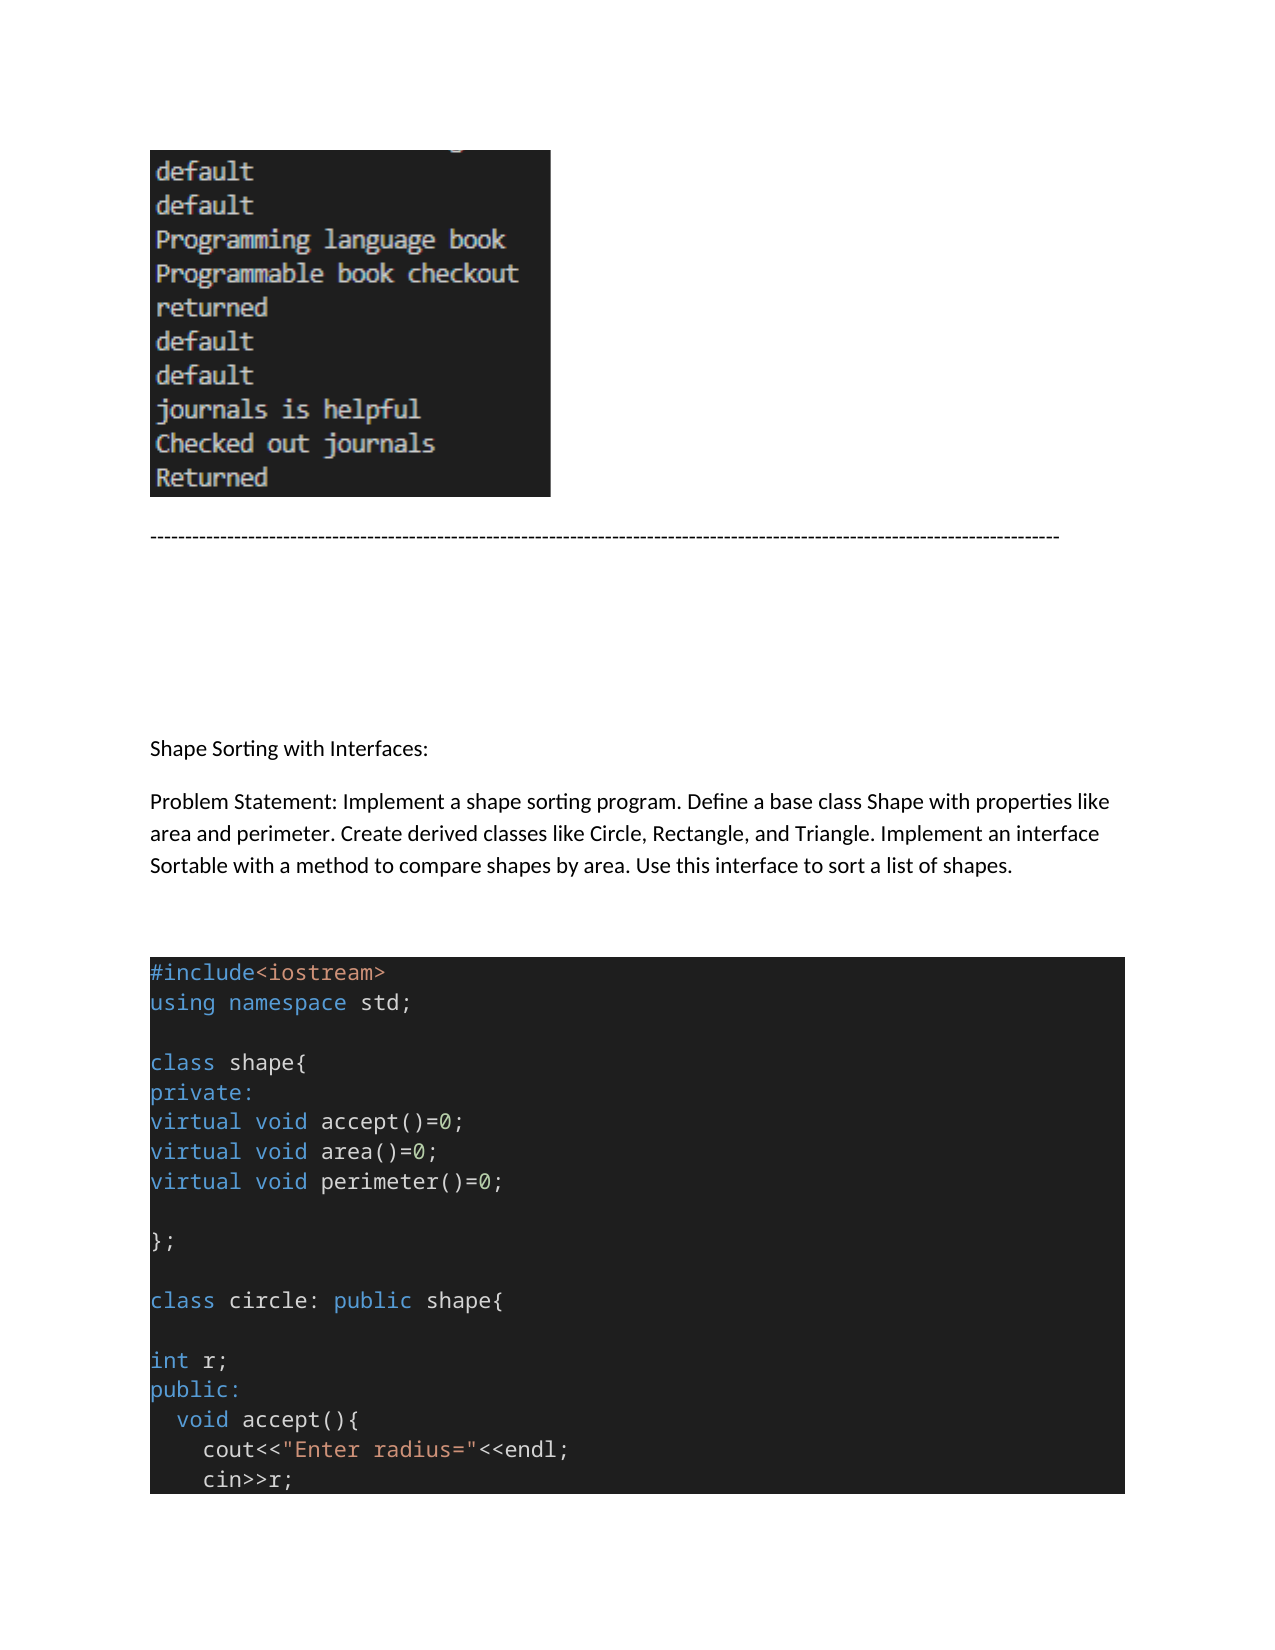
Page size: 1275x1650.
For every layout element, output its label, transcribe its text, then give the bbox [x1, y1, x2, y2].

text #include<iostream> [150, 957, 1125, 987]
text class shape{ [150, 1047, 1125, 1077]
text int r; [150, 1345, 1125, 1374]
text private: [150, 1077, 1125, 1106]
text virtual void perimeter()=0; [150, 1166, 1125, 1196]
text virtual void area()=0; [150, 1136, 1125, 1166]
text Problem Statement: Implement a shape sorting program. Define a base class Shape with properties like area and perimeter. Create derived classes like Circle, Rectangle, and Triangle. Implement an interface Sortable with a method to compare shapes by area. Use this interface to sort a list of shapes. [150, 787, 1125, 879]
text Shape Sorting with Interfaces: [150, 734, 1125, 762]
text }; [150, 1226, 1125, 1255]
text class circle: public shape{ [150, 1285, 1125, 1315]
text cin>>r; [150, 1464, 1125, 1494]
text cout<<"Enter radius="<<endl; [150, 1434, 1125, 1464]
text ---------------------------------------------------------------------------------------------------------------------------------- [150, 522, 1125, 550]
text void accept(){ [150, 1404, 1125, 1434]
text using namespace std; [150, 987, 1125, 1017]
text virtual void accept()=0; [150, 1106, 1125, 1136]
picture [150, 150, 551, 497]
text public: [150, 1374, 1125, 1404]
